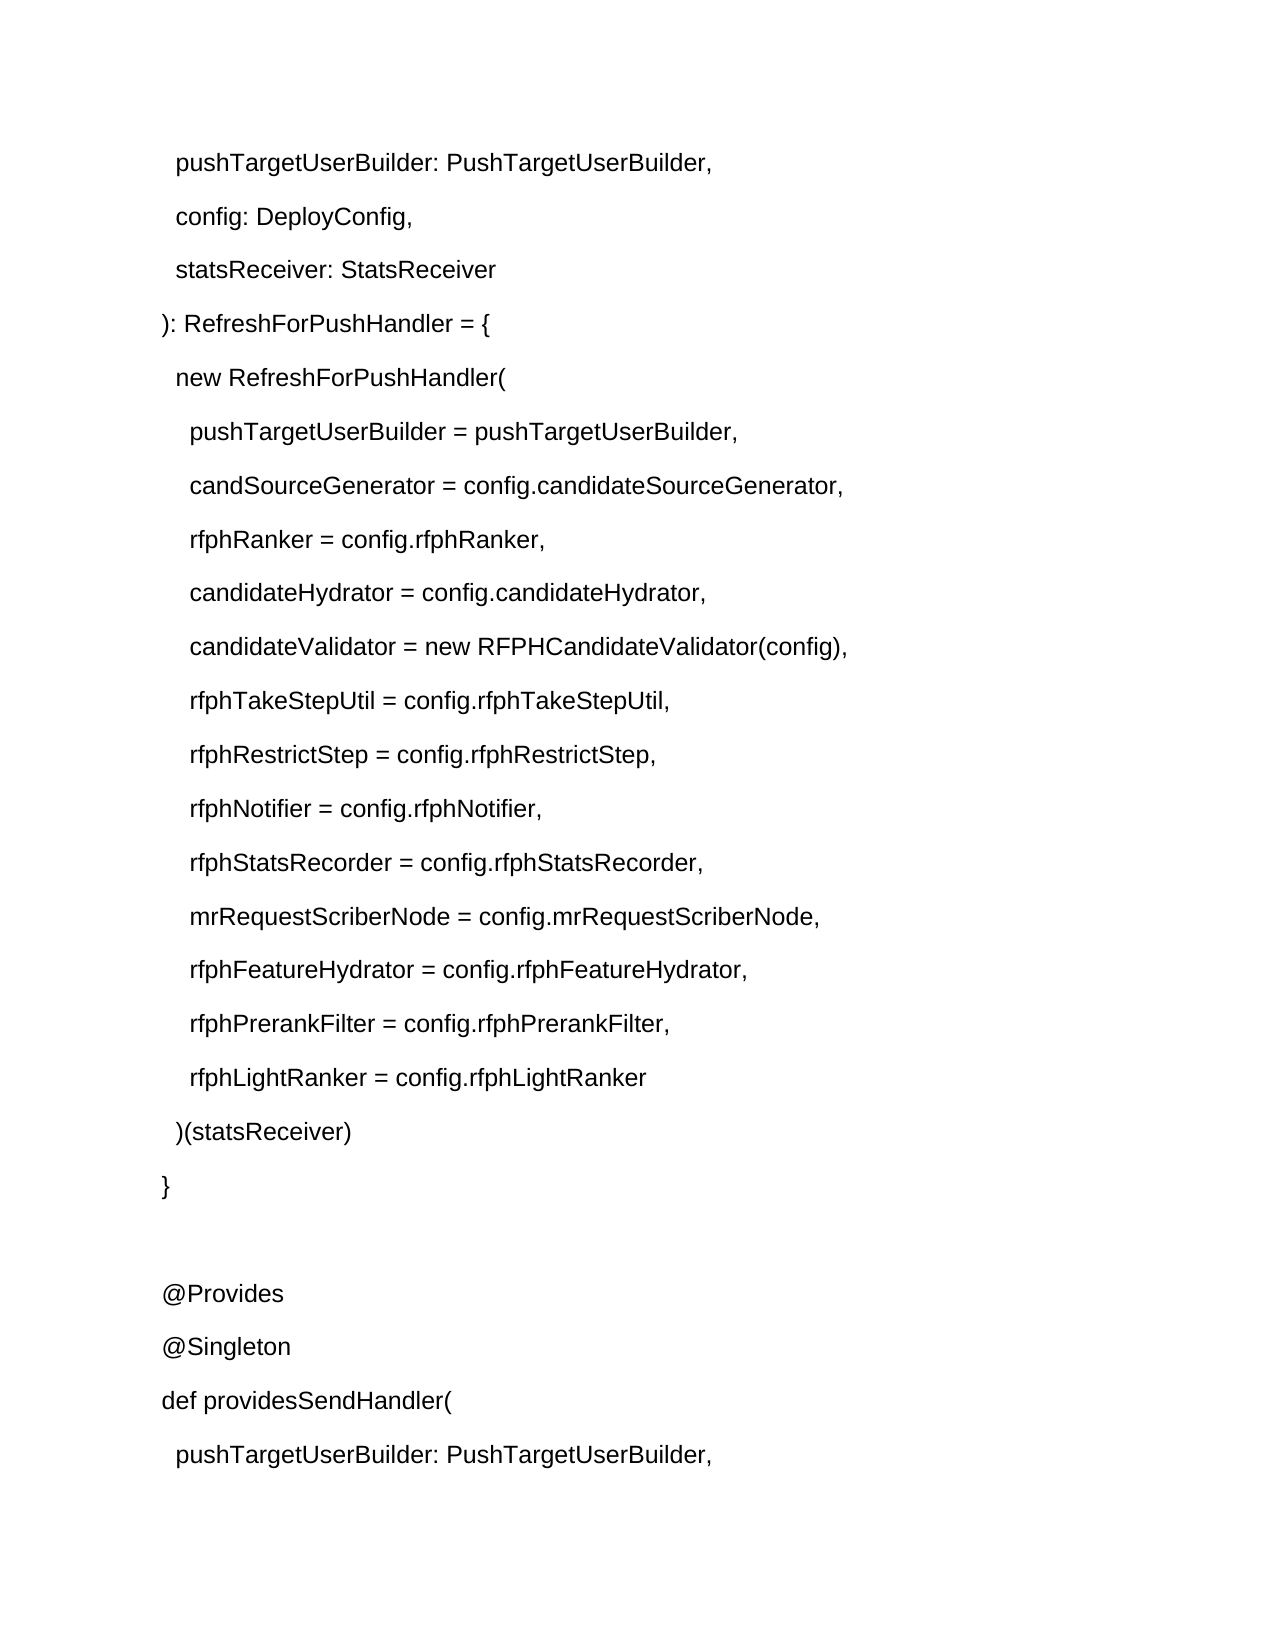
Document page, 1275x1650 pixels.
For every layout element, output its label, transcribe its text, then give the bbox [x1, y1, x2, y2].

text rfphRanker = config.rfphRanker, [148, 524, 1127, 553]
text def providesSendHandler( [148, 1386, 1127, 1415]
text )(statsReceiver) [148, 1117, 1127, 1146]
text } [148, 1171, 1127, 1199]
text rfphTakeStepUtil = config.rfphTakeStepUtil, [148, 686, 1127, 715]
text candSourceGenerator = config.candidateSourceGenerator, [148, 471, 1127, 499]
text candidateValidator = new RFPHCandidateValidator(config), [148, 632, 1127, 661]
text pushTargetUserBuilder: PushTargetUserBuilder, [148, 1440, 1127, 1469]
text statsReceiver: StatsReceiver [148, 255, 1127, 284]
text config: DeployConfig, [148, 201, 1127, 230]
text rfphStatsRecorder = config.rfphStatsRecorder, [148, 848, 1127, 876]
text rfphRestrictStep = config.rfphRestrictStep, [148, 740, 1127, 769]
text new RefreshForPushHandler( [148, 363, 1127, 392]
text rfphNotifier = config.rfphNotifier, [148, 794, 1127, 823]
text mrRequestScriberNode = config.mrRequestScriberNode, [148, 902, 1127, 930]
text pushTargetUserBuilder = pushTargetUserBuilder, [148, 417, 1127, 446]
text rfphFeatureHydrator = config.rfphFeatureHydrator, [148, 955, 1127, 984]
text candidateHydrator = config.candidateHydrator, [148, 578, 1127, 607]
text @Provides [148, 1278, 1127, 1307]
text @Singleton [148, 1332, 1127, 1361]
text rfphLightRanker = config.rfphLightRanker [148, 1063, 1127, 1092]
text pushTargetUserBuilder: PushTargetUserBuilder, [148, 148, 1127, 176]
text rfphPrerankFilter = config.rfphPrerankFilter, [148, 1009, 1127, 1038]
text ): RefreshForPushHandler = { [148, 309, 1127, 338]
